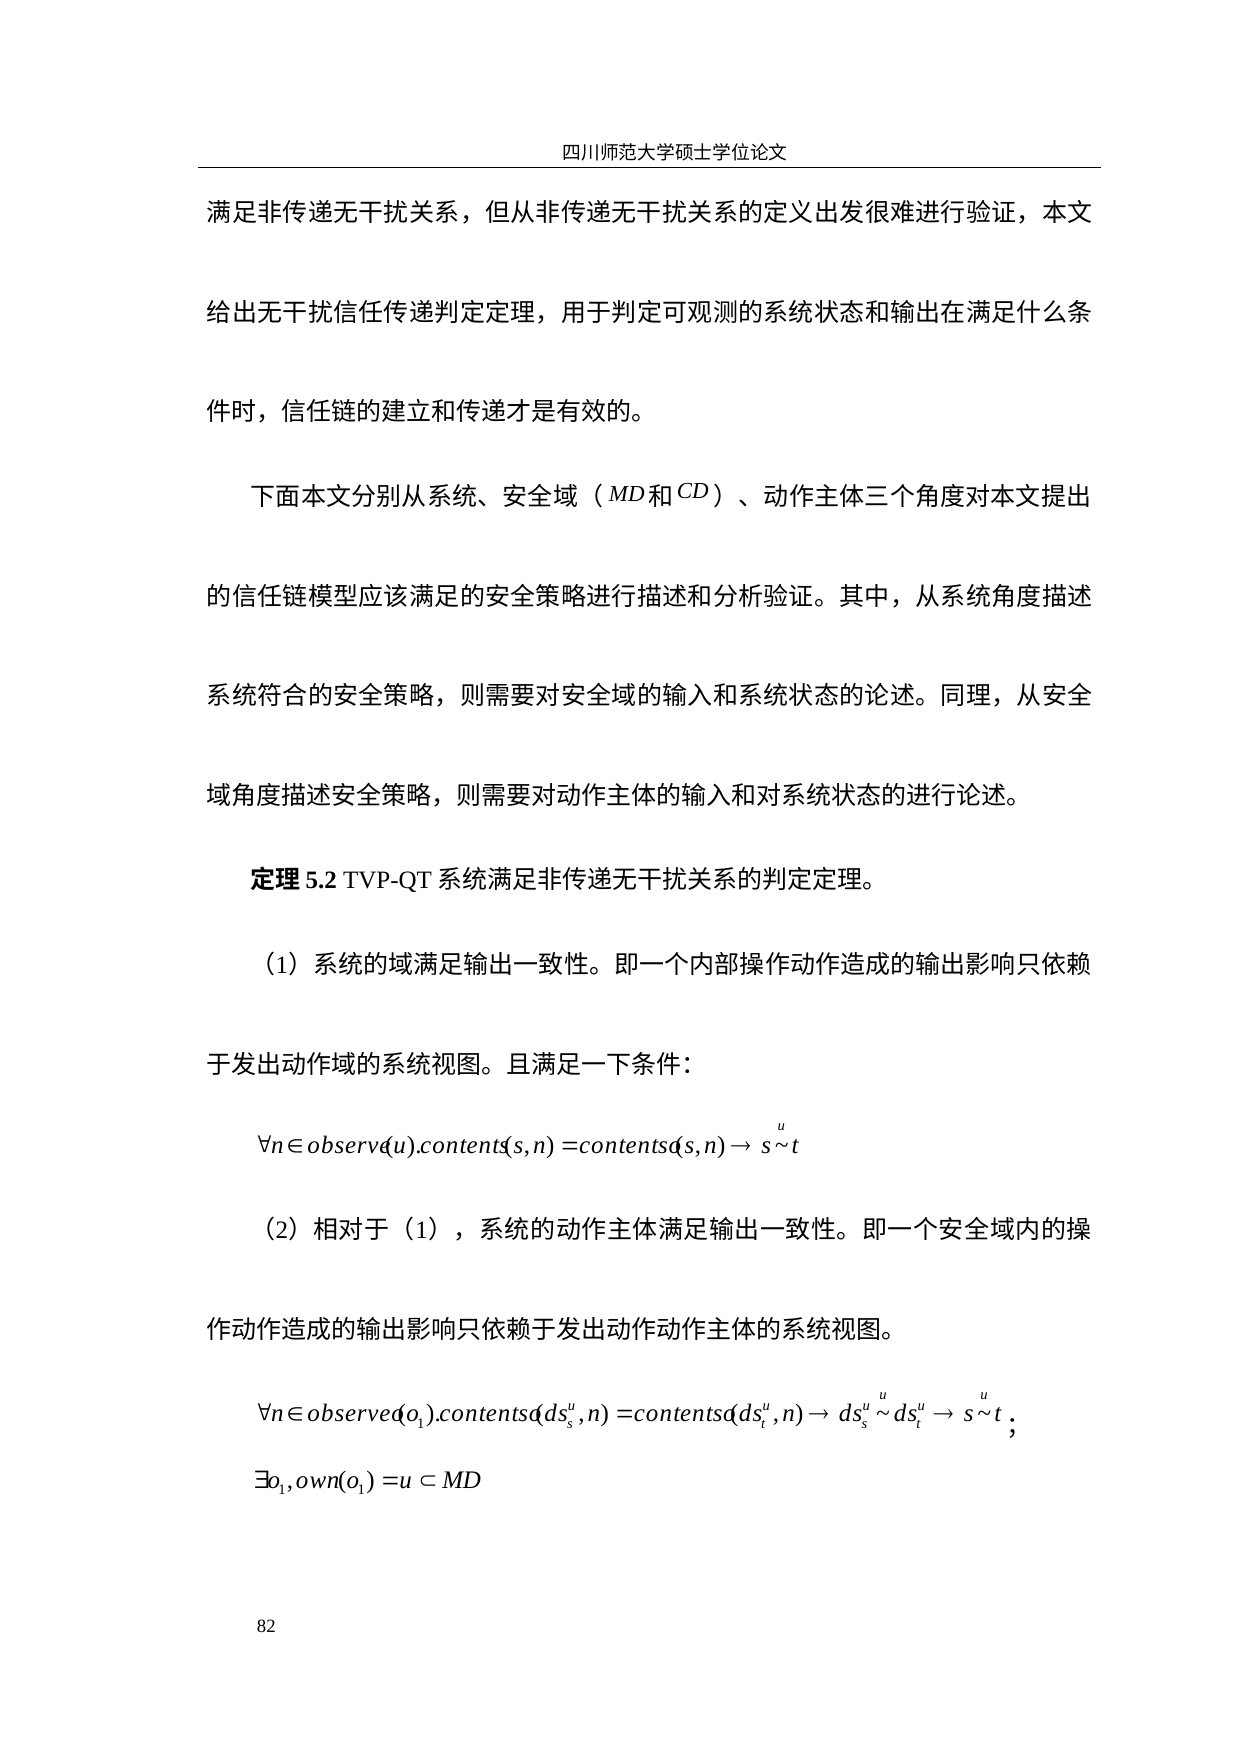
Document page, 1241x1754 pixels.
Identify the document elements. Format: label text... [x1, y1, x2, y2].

list 相对于（1），系统的动作主体满足输出一致性。即一个安全域内的操作动作造成的输出影响只依赖于发出动作动作主体的系统视图。 [207, 1194, 1093, 1361]
list ； [250, 1379, 1093, 1445]
list 系统的域满足输出一致性。即一个内部操作动作造成的输出影响只依赖于发出动作域的系统视图。且满足一下条件： [207, 929, 1093, 1096]
text 下面本文分别从系统、安全域（和）、动作主体三个角度对本文提出的信任链模型应该满足的安全策略进行描述和分析验证。其中，从系统角度描述系统符合的安全策略，则需要对安全域的输入和系统状态的论述。同理，从安全域角度描述安全策略，则需要对动作主体的输入和对系统状态的进行论述。 [207, 461, 1093, 827]
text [207, 177, 1093, 443]
text 定理5.2 TVP-QT系统满足非传递无干扰关系的判定定理。 [207, 845, 1093, 911]
